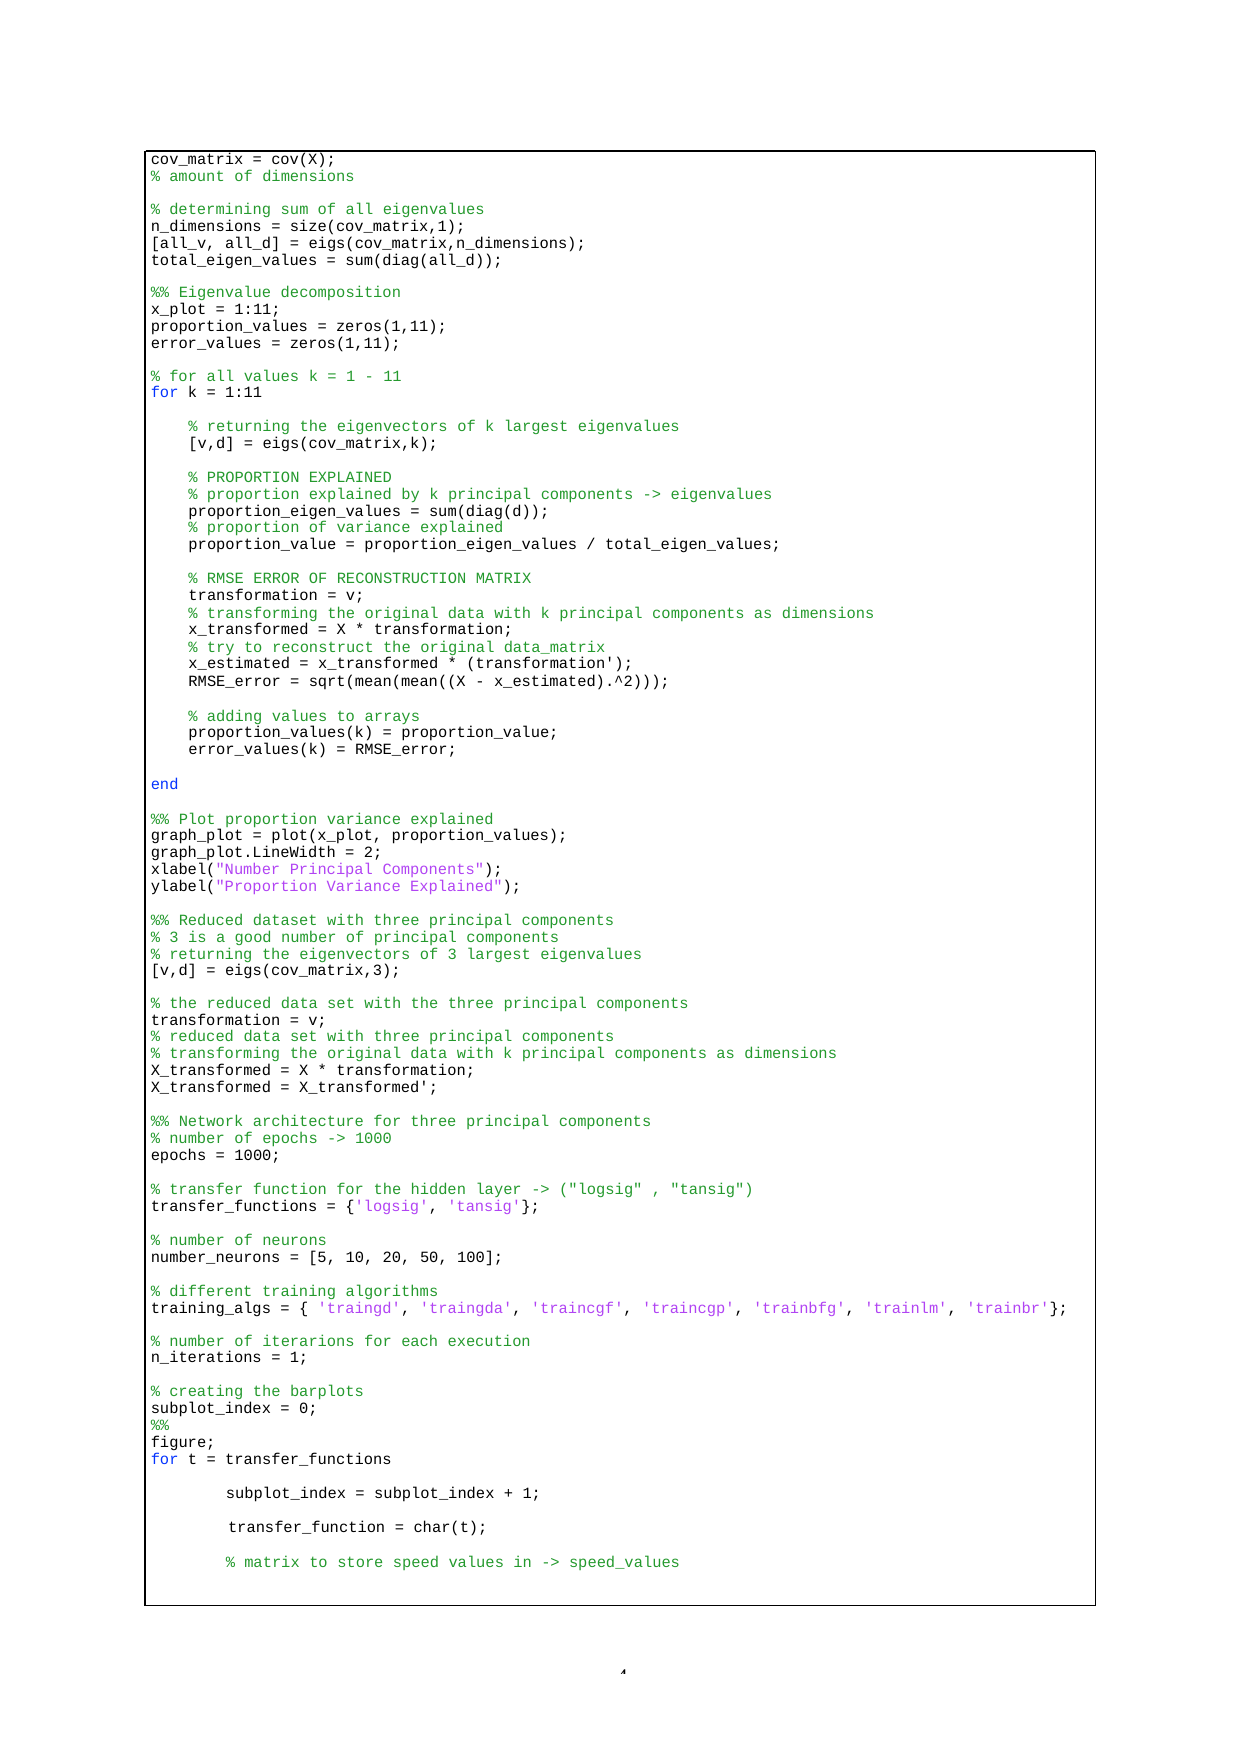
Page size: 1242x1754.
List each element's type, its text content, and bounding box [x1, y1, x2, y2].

text X_transformed = X_transformed'; [151, 1080, 1092, 1097]
text % try to reconstruct the original data_matrix x_estimated = x_transformed * (transformation'); RMSE_error = sqrt(mean(mean((X - x_estimated).^2))); [188, 639, 680, 691]
text % 3 is a good number of principal components [151, 930, 1092, 947]
text [all_v, all_d] = eigs(cov_matrix,n_dimensions); [151, 235, 1092, 253]
text % for all values k = 1 - 11 for k = 1:11 [151, 368, 408, 401]
text [v,d] = eigs(cov_matrix,3); [151, 964, 1092, 980]
text % number of iterarions for each execution n_iterations = 1; [151, 1333, 539, 1366]
text epochs = 1000; [151, 1148, 1092, 1164]
text % creating the barplots subplot_index = 0; [151, 1383, 370, 1417]
text % the reduced data set with the three principal components transformation = v; [151, 995, 698, 1028]
text end [151, 776, 1092, 794]
text % proportion explained by k principal components -> eigenvalues [188, 487, 1092, 504]
text % amount of dimensions [151, 169, 1092, 186]
text subplot_index = subplot_index + 1; [226, 1485, 1092, 1503]
text transformation = v; [188, 588, 1092, 605]
text [v,d] = eigs(cov_matrix,k); [188, 436, 1092, 453]
text % determining sum of all eigenvalues n_dimensions = size(cov_matrix,1); [151, 201, 492, 234]
text total_eigen_values = sum(diag(all_d)); [151, 253, 1092, 270]
text % matrix to store speed values in -> speed_values [226, 1554, 1092, 1572]
text %% Plot proportion variance explained graph_plot = plot(x_plot, proportion_values); graph_plot.LineWidth = 2; [151, 811, 577, 862]
text %% Reduced dataset with three principal components [151, 913, 1092, 930]
text % different training algorithms [151, 1283, 1092, 1301]
text error_values = zeros(1,11); [151, 336, 1092, 353]
text % number of epochs -> 1000 [151, 1131, 1092, 1148]
text % adding values to arrays proportion_values(k) = proportion_value; error_values(k) = RMSE_error; [188, 708, 567, 759]
text % returning the eigenvectors of k largest eigenvalues [188, 418, 1092, 436]
text % returning the eigenvectors of 3 largest eigenvalues [151, 947, 1092, 964]
text xlabel("Number Principal Components"); [151, 862, 1092, 879]
text proportion_eigen_values = sum(diag(d)); [188, 504, 1092, 520]
text % reduced data set with three principal components [151, 1029, 1092, 1047]
text number_neurons = [5, 10, 20, 50, 100]; [151, 1250, 1092, 1267]
text % RMSE ERROR OF RECONSTRUCTION MATRIX [188, 571, 1092, 588]
text %% [151, 1418, 1092, 1435]
text % PROPORTION EXPLAINED [188, 469, 1092, 487]
text for t = transfer_functions [151, 1452, 1092, 1469]
text ylabel("Proportion Variance Explained"); [151, 879, 1092, 896]
text proportion_values = zeros(1,11); [151, 318, 1092, 336]
text transfer_functions = {'logsig', 'tansig'}; [151, 1199, 1092, 1216]
text transfer_function = char(t); [222, 1520, 493, 1538]
text training_algs = { 'traingd', 'traingda', 'traincgf', 'traincgp', 'trainbfg', 'trainlm', 'trainbr'}; [151, 1301, 1092, 1318]
text %% Network architecture for three principal components [151, 1113, 1092, 1131]
text cov_matrix = cov(X); [151, 152, 1092, 169]
text % transforming the original data with k principal components as dimensions [151, 1047, 1092, 1063]
text % number of neurons [151, 1232, 1092, 1250]
text figure; [151, 1435, 1092, 1452]
text % proportion of variance explained [188, 520, 1092, 537]
text %% Eigenvalue decomposition x_plot = 1:11; [151, 284, 408, 318]
text X_transformed = X * transformation; [151, 1063, 1092, 1080]
text % transfer function for the hidden layer -> ("logsig" , "tansig") [151, 1181, 1092, 1199]
text proportion_value = proportion_eigen_values / total_eigen_values; [188, 537, 1092, 554]
text % transforming the original data with k principal components as dimensions x_transformed = X * transformation; [188, 605, 886, 639]
